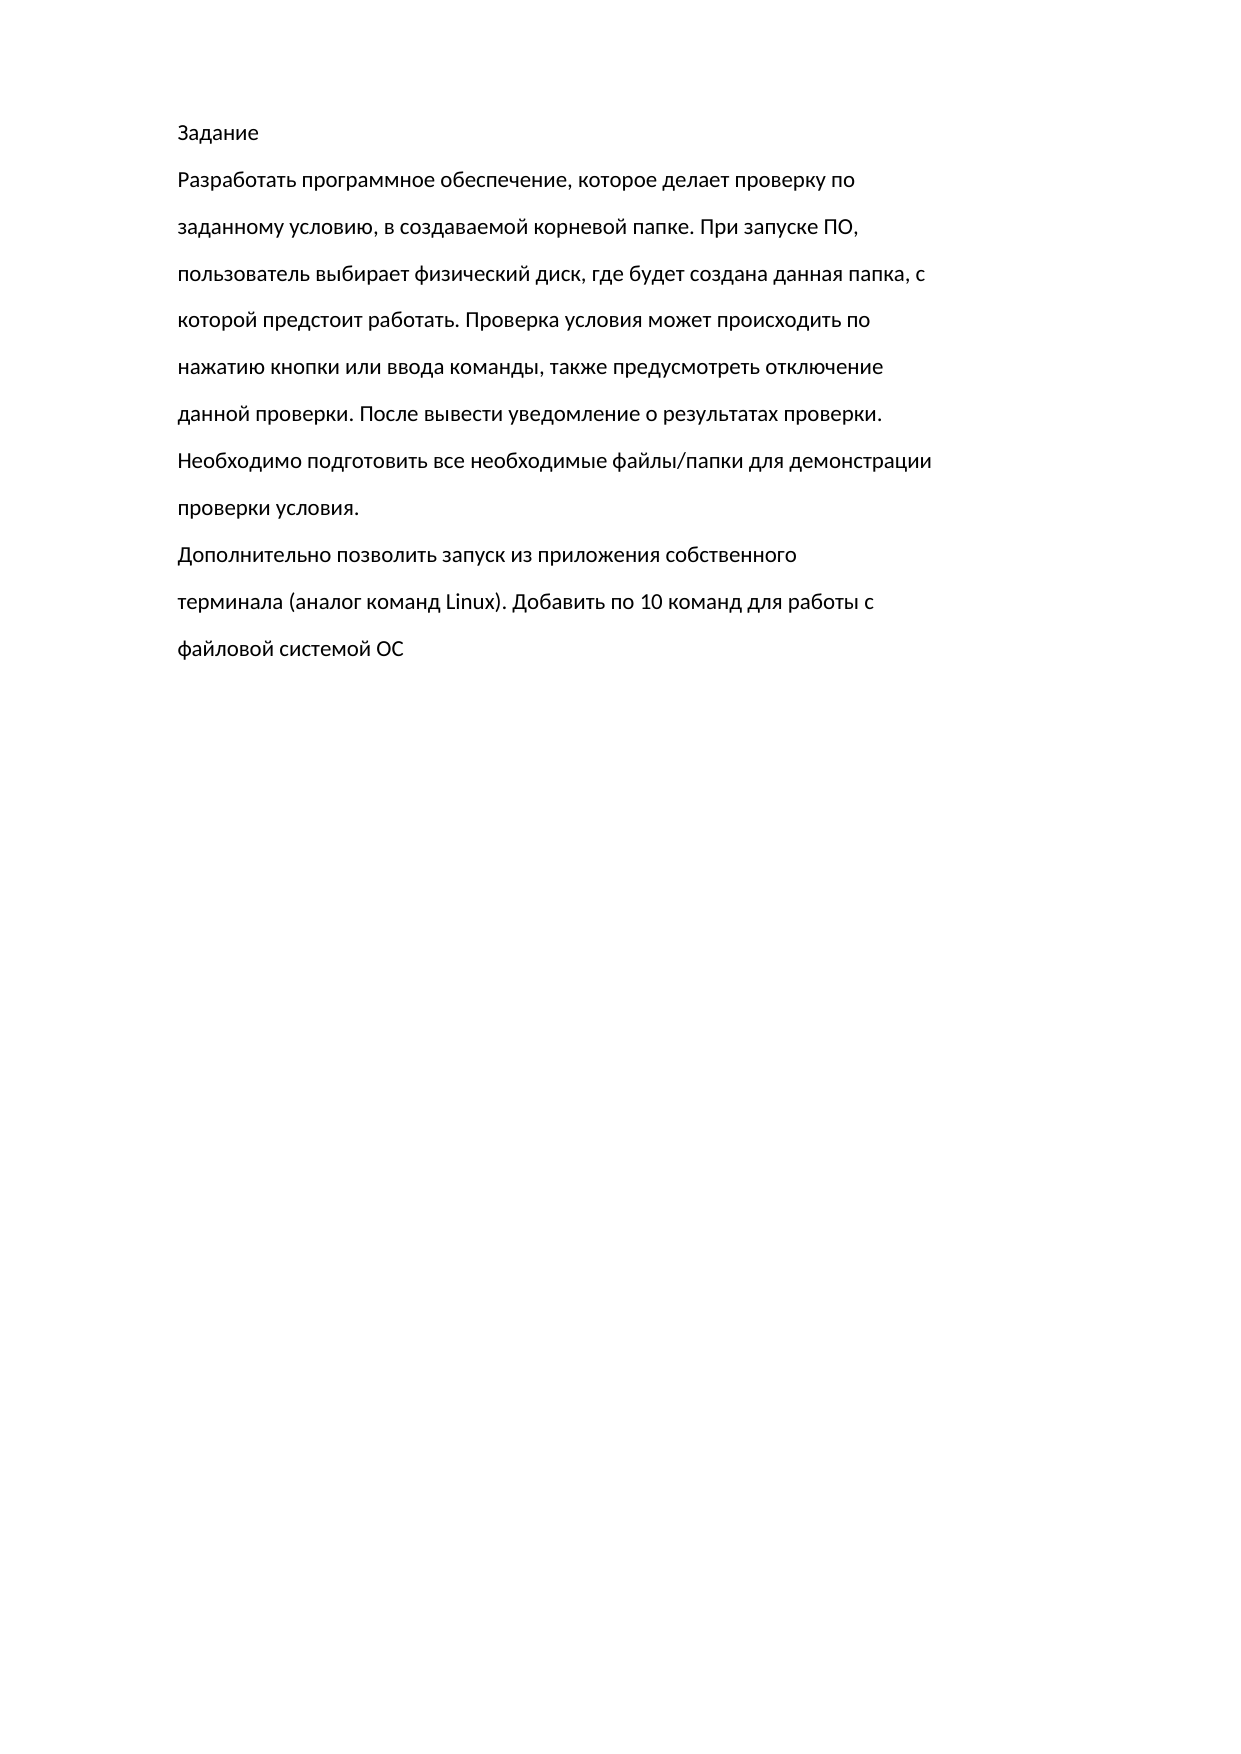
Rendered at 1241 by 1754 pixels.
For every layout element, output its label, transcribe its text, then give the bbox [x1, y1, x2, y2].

text проверки условия. [177, 493, 1196, 521]
text данной проверки. После вывести уведомление о результатах проверки. [177, 399, 1196, 427]
text нажатию кнопки или ввода команды, также предусмотреть отключение [177, 352, 1196, 381]
text терминала (аналог команд Linux). Добавить по 10 команд для работы с [177, 587, 1196, 615]
text заданному условию, в создаваемой корневой папке. При запуске ПО, [177, 212, 1196, 240]
text Задание [177, 118, 1196, 146]
text Дополнительно позволить запуск из приложения собственного [177, 540, 1196, 568]
text пользователь выбирает физический диск, где будет создана данная папка, с [177, 259, 1196, 287]
text Необходимо подготовить все необходимые файлы/папки для демонстрации [177, 446, 1196, 474]
text файловой системой ОС [177, 634, 1196, 662]
text Разработать программное обеспечение, которое делает проверку по [177, 165, 1196, 193]
text которой предстоит работать. Проверка условия может происходить по [177, 306, 1196, 334]
